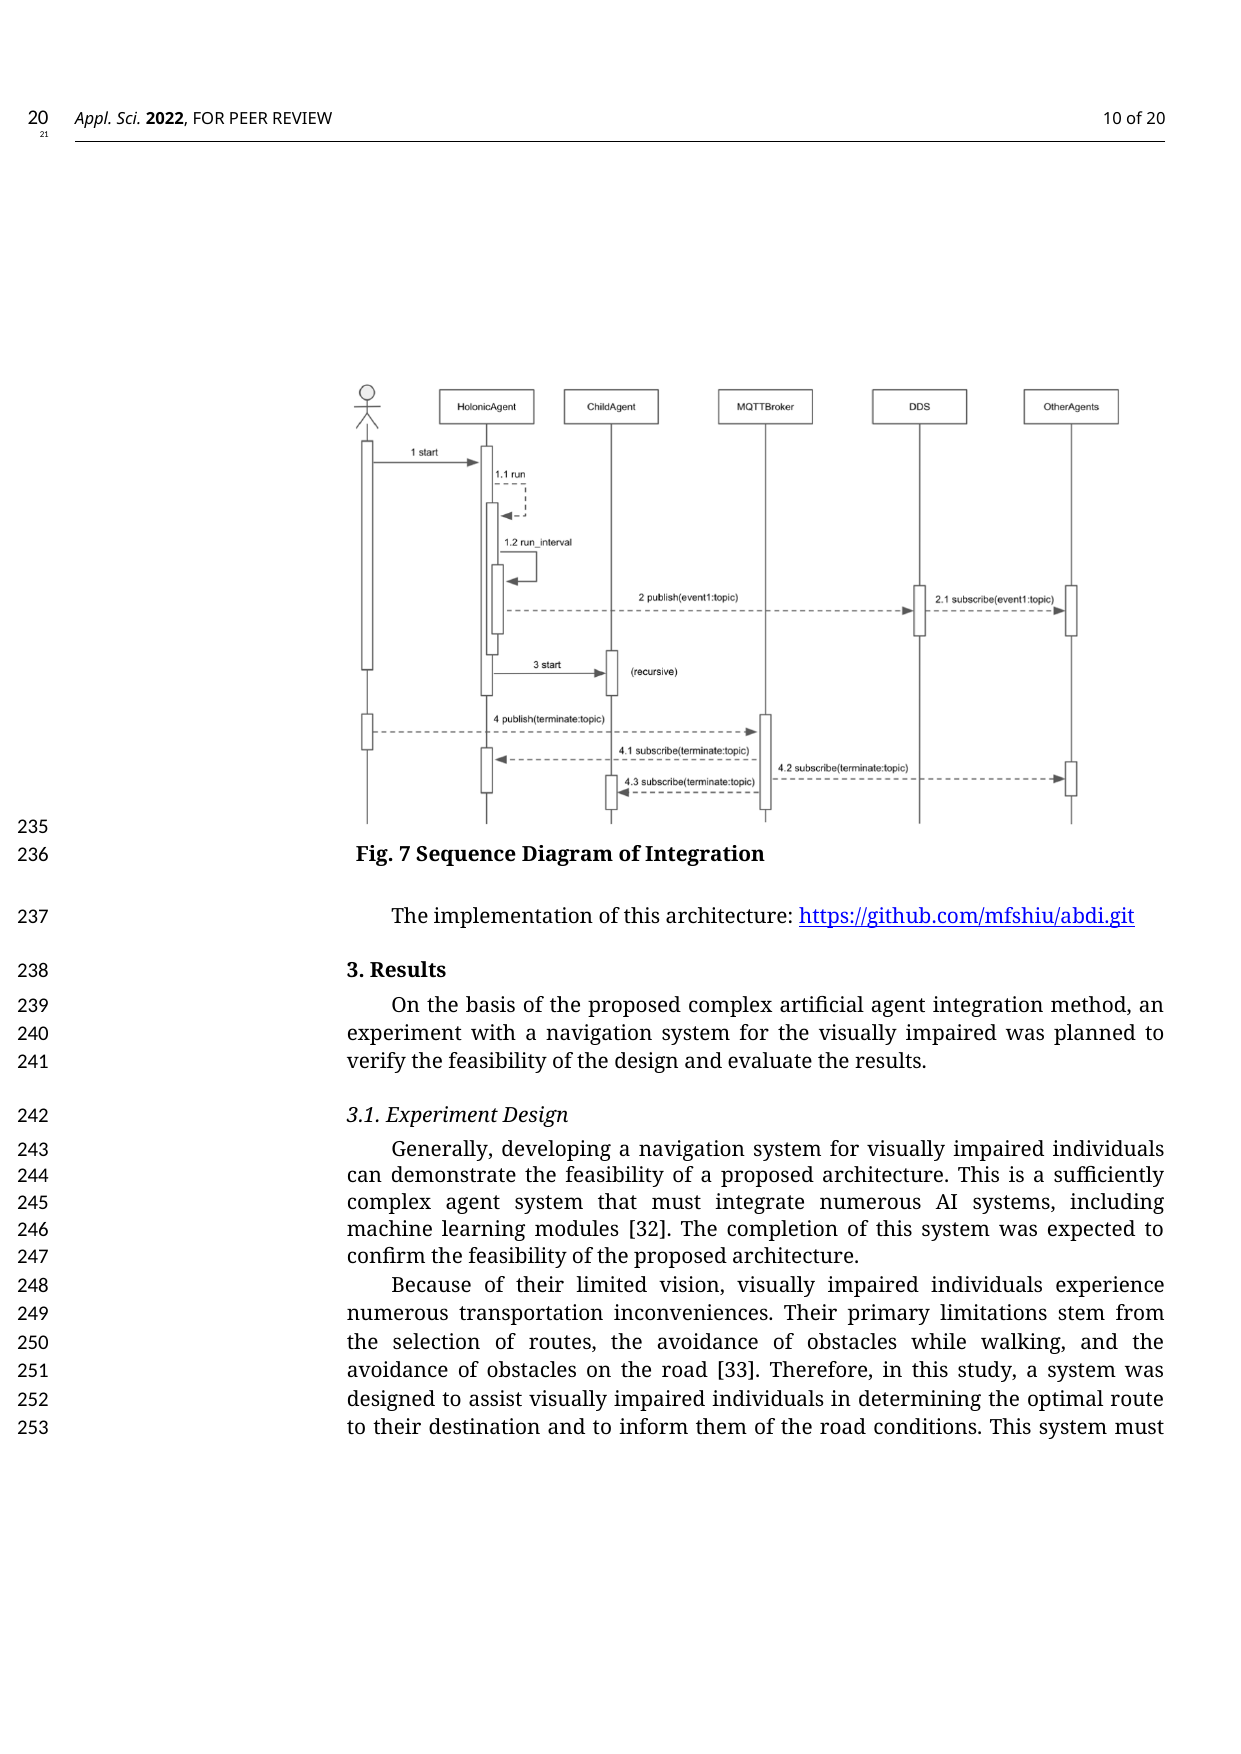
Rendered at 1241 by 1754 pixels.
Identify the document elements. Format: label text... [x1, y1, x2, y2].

subtitle 3. Results [347, 955, 1165, 983]
text The implementation of this architecture: https://github.com/mfshiu/abdi.git [347, 902, 1165, 930]
subtitle 3.1. Experiment Design [347, 1100, 1165, 1128]
text On the basis of the proposed complex artificial agent integration method, an experiment with a navigation system for the visually impaired was planned to verify the feasibility of the design and evaluate the results. [347, 990, 1165, 1075]
picture [346, 373, 1127, 833]
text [347, 1270, 1165, 1441]
list Fig. 7 Sequence Diagram of Integration [347, 839, 1165, 868]
text Generally, developing a navigation system for visually impaired individuals can demonstrate the feasibility of a proposed architecture. This is a sufficiently complex agent system that must integrate numerous AI systems, including machine learning modules [32]. The completion of this system was expected to confirm the feasibility of the proposed architecture. [347, 1135, 1165, 1270]
